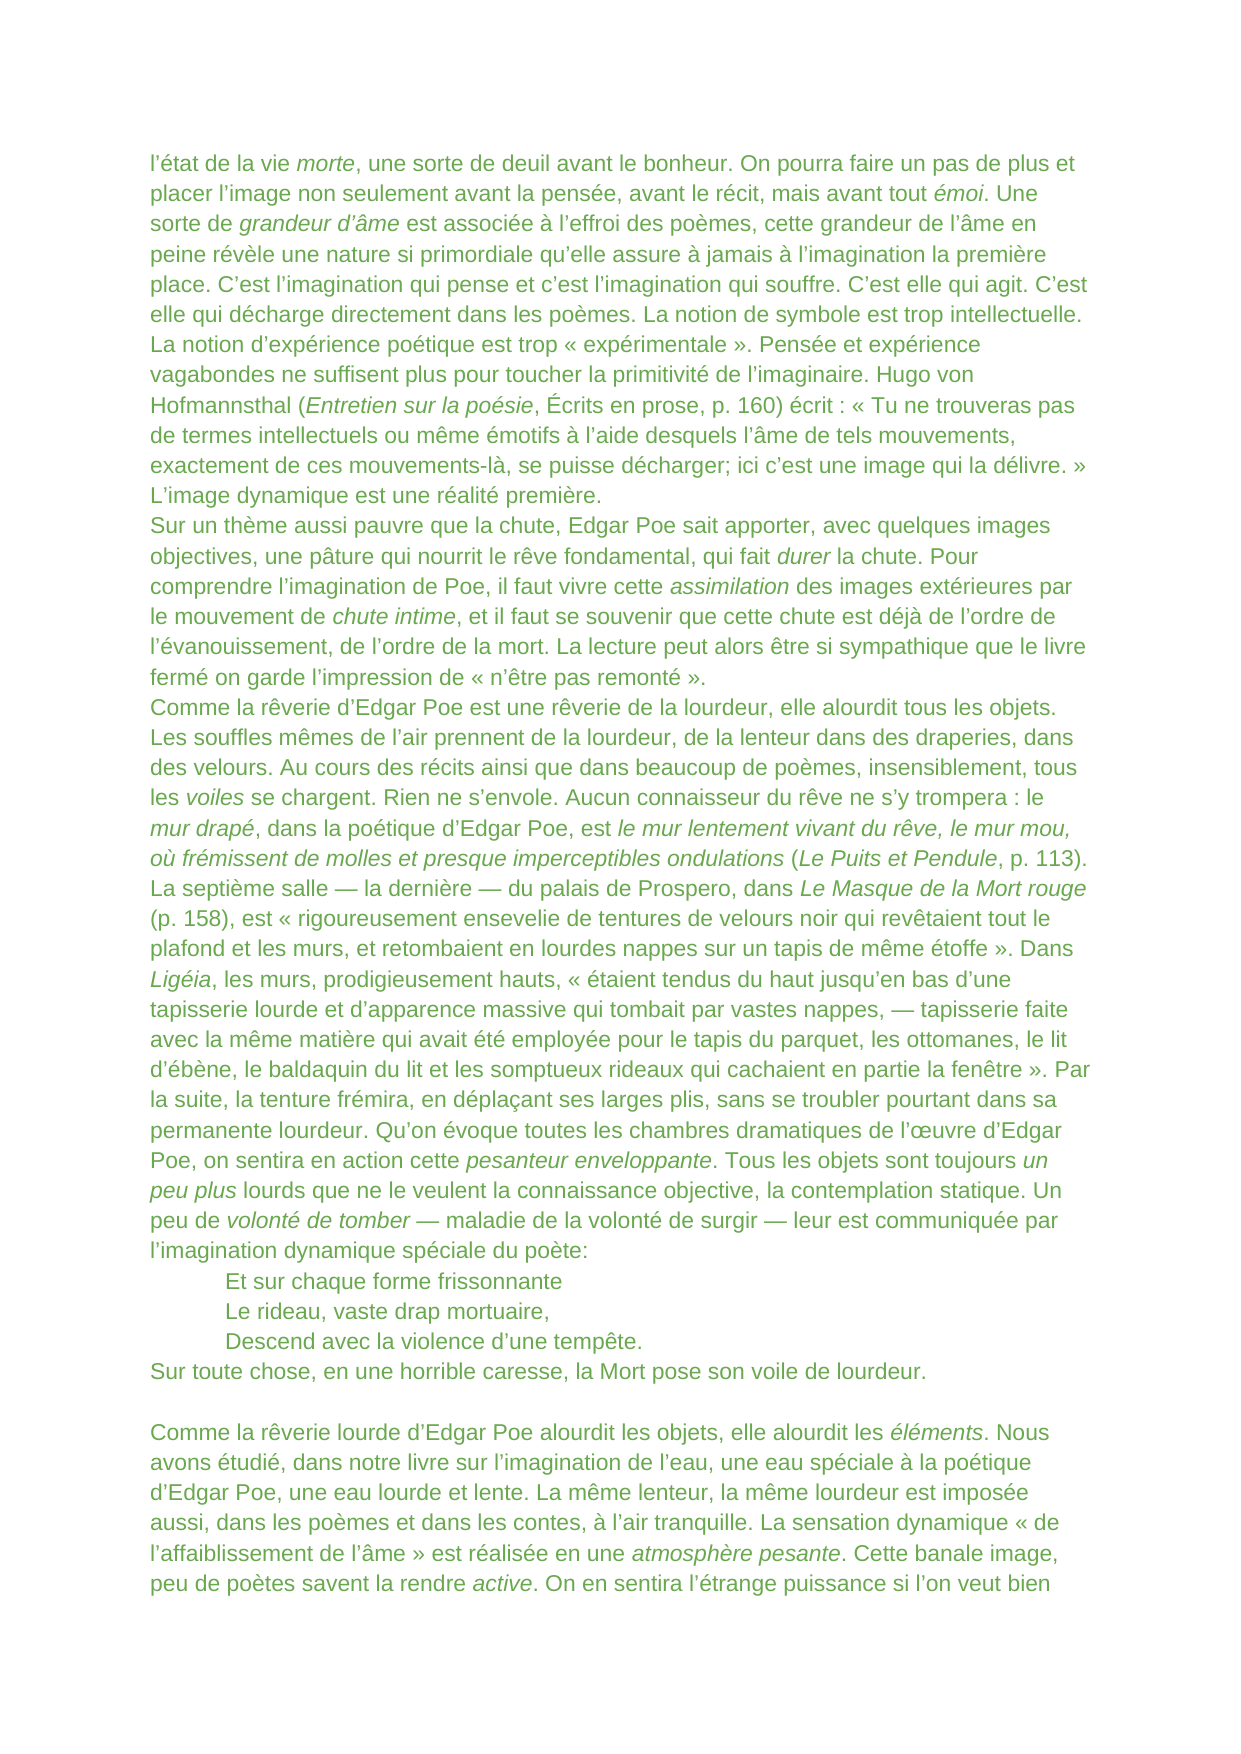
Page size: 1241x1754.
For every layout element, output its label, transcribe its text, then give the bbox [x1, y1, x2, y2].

text Descend avec la violence d’une tempête. [225, 1328, 1090, 1354]
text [150, 150, 1090, 509]
text Comme la rêverie d’Edgar Poe est une rêverie de la lourdeur, elle alourdit tous les objets. Les souffles mêmes de l’air prennent de la lourdeur, de la lenteur dans des draperies, dans des velours. Au cours des récits ainsi que dans beaucoup de poèmes, insensiblement, tous les voiles se chargent. Rien ne s’envole. Aucun connaisseur du rêve ne s’y trompera : le mur drapé, dans la poétique d’Edgar Poe, est le mur lentement vivant du rêve, le mur mou, où frémissent de molles et presque imperceptibles ondulations (Le Puits et Pendule, p. 113). La septième salle — la dernière — du palais de Prospero, dans Le Masque de la Mort rouge (p. 158), est « rigoureusement ensevelie de tentures de velours noir qui revêtaient tout le plafond et les murs, et retombaient en lourdes nappes sur un tapis de même étoffe ». Dans Ligéia, les murs, prodigieusement hauts, « étaient tendus du haut jusqu’en bas d’une tapisserie lourde et d’apparence massive qui tombait par vastes nappes, — tapisserie faite avec la même matière qui avait été employée pour le tapis du parquet, les ottomanes, le lit d’ébène, le baldaquin du lit et les somptueux rideaux qui cachaient en partie la fenêtre ». Par la suite, la tenture frémira, en déplaçant ses larges plis, sans se troubler pourtant dans sa permanente lourdeur. Qu’on évoque toutes les chambres dramatiques de l’œuvre d’Edgar Poe, on sentira en action cette pesanteur enveloppante. Tous les objets sont toujours un peu plus lourds que ne le veulent la connaissance objective, la contemplation statique. Un peu de volonté de tomber — maladie de la volonté de surgir — leur est communiquée par l’imagination dynamique spéciale du poète: [150, 694, 1090, 1264]
text Et sur chaque forme frissonnante [225, 1268, 1090, 1294]
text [150, 1419, 1090, 1596]
text Sur un thème aussi pauvre que la chute, Edgar Poe sait apporter, avec quelques images objectives, une pâture qui nourrit le rêve fondamental, qui fait durer la chute. Pour comprendre l’imagination de Poe, il faut vivre cette assimilation des images extérieures par le mouvement de chute intime, et il faut se souvenir que cette chute est déjà de l’ordre de l’évanouissement, de l’ordre de la mort. La lecture peut alors être si sympathique que le livre fermé on garde l’impression de « n’être pas remonté ». [150, 512, 1090, 690]
text Sur toute chose, en une horrible caresse, la Mort pose son voile de lourdeur. [150, 1358, 1090, 1385]
text Le rideau, vaste drap mortuaire, [225, 1298, 1090, 1324]
